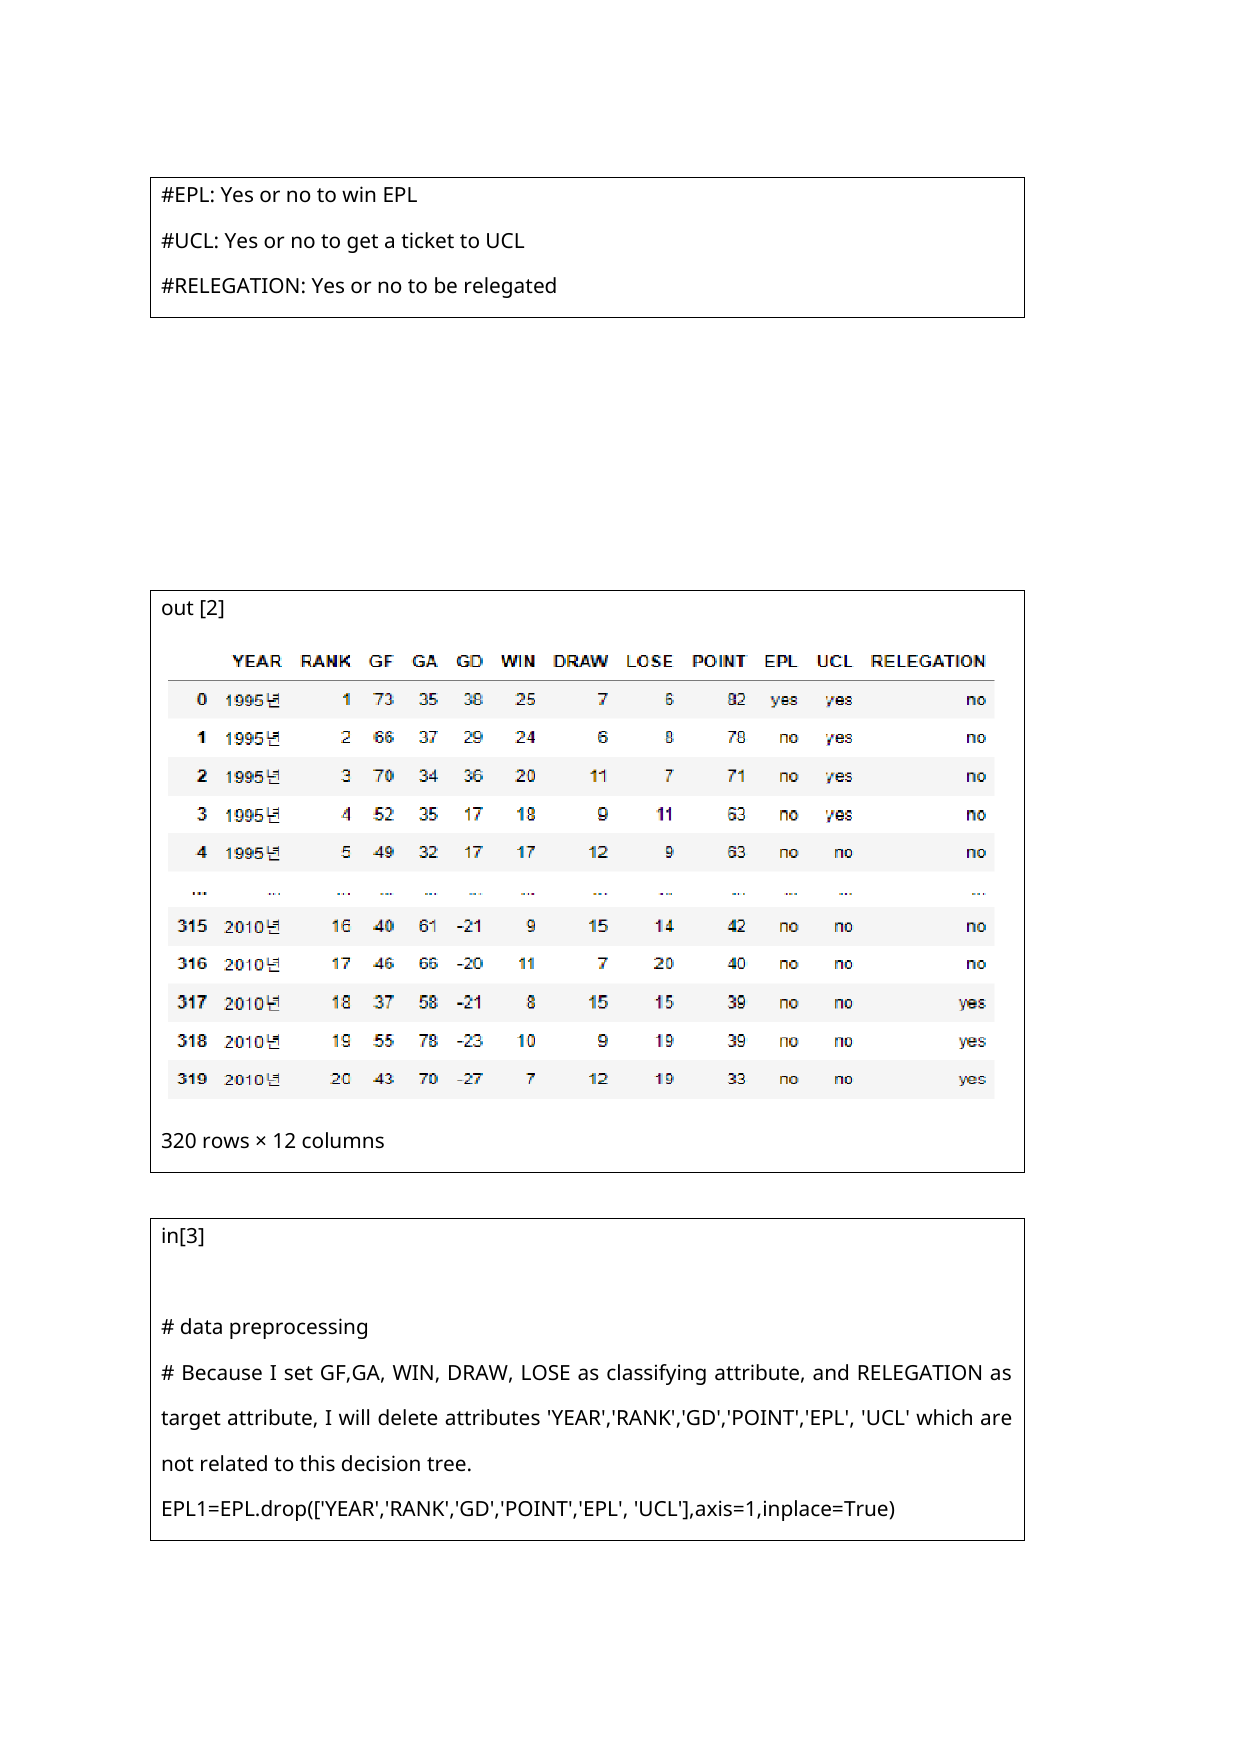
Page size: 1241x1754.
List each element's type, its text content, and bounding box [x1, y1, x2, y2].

table_header out [2] 320 rows × 12 columns [151, 591, 1024, 1172]
picture [160, 638, 999, 1110]
table_header in[3] # data preprocessing # Because I set GF,GA, WIN, DRAW, LOSE as classifying attribute, and RELEGATION as target attribute, I will delete attributes 'YEAR','RANK','GD','POINT','EPL', 'UCL' which are not related to this decision tree. EPL1=EPL.drop(['YEAR','RANK','GD','POINT','EPL', 'UCL'],axis=1,inplace=True) [151, 1219, 1024, 1540]
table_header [151, 178, 1024, 317]
